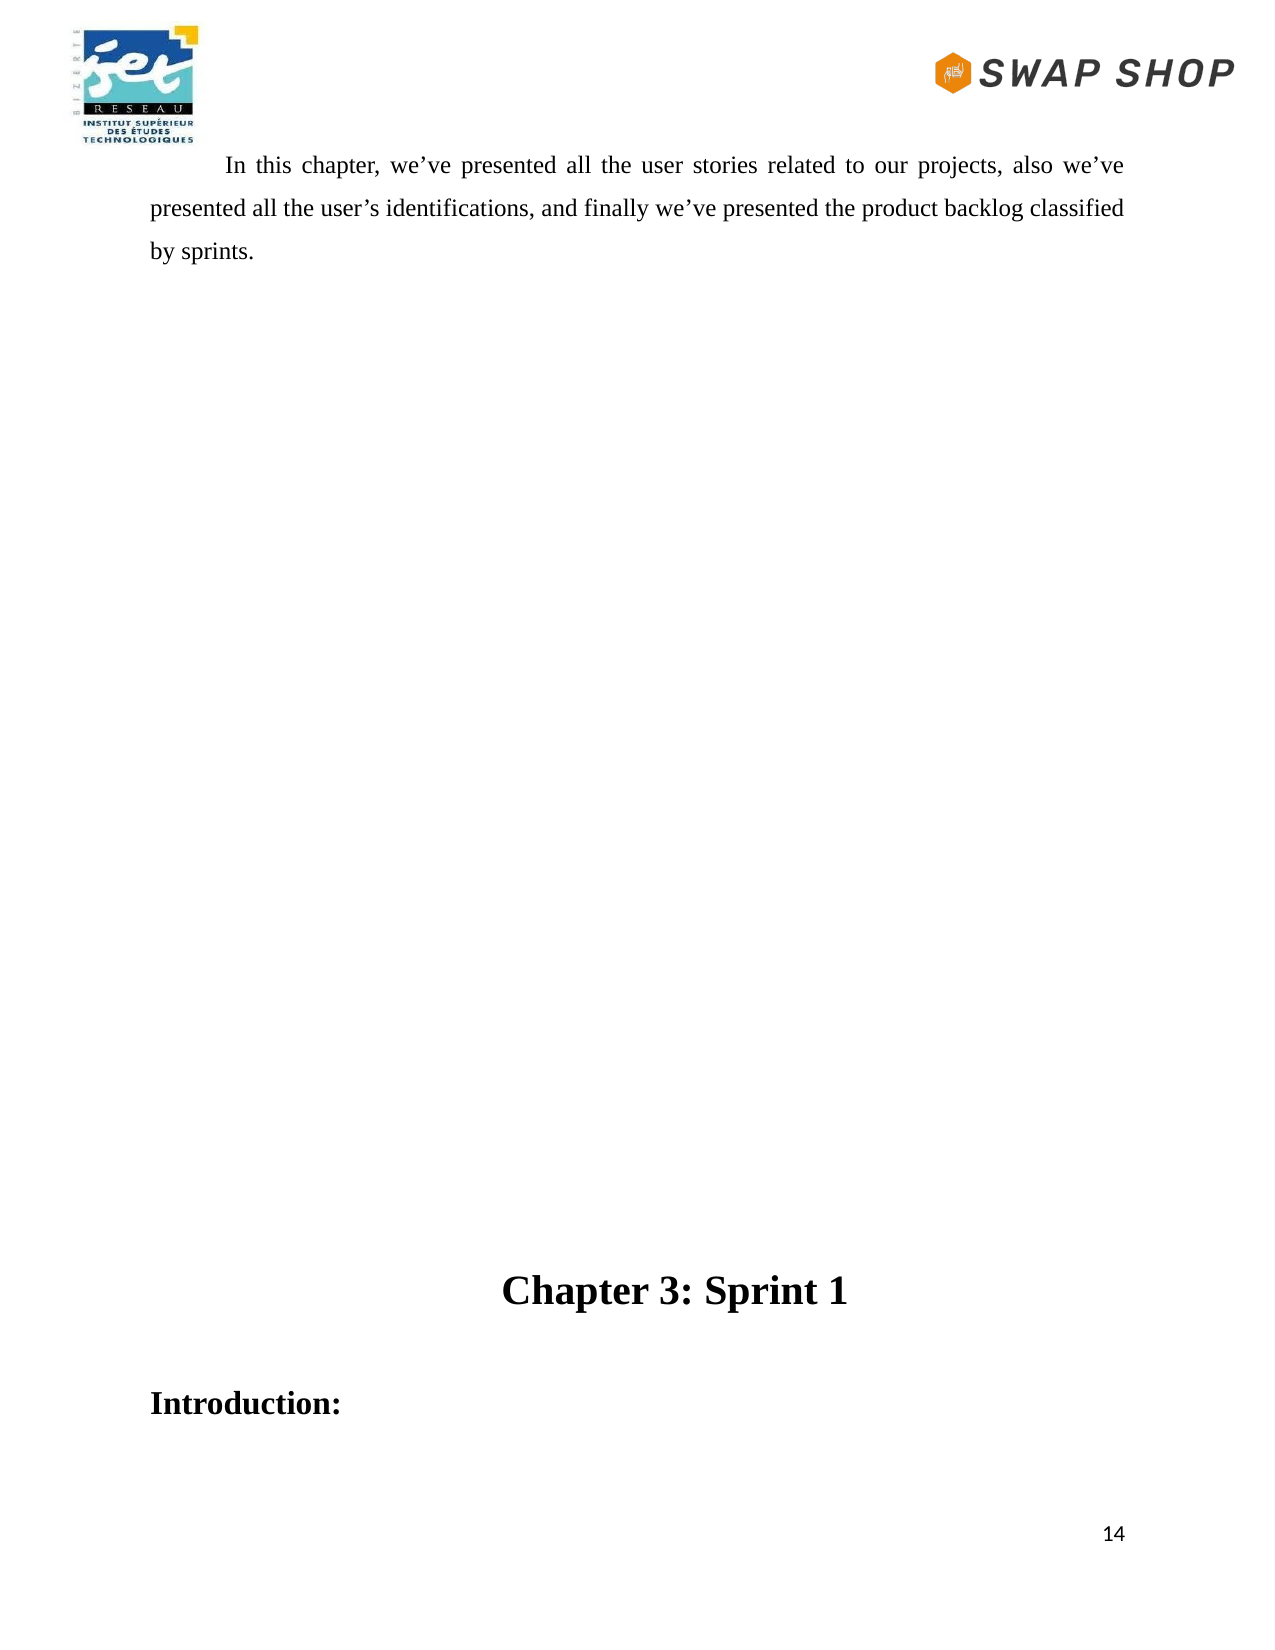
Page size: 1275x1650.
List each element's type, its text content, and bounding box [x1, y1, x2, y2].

subtitle Introduction: [150, 1383, 1125, 1422]
text In this chapter, we’ve presented all the user stories related to our projects, also we’ve presented all the user’s identifications, and finally we’ve presented the product backlog classified by sprints. [150, 150, 1125, 265]
subtitle Chapter 3: Sprint 1 [150, 1265, 1125, 1313]
picture [931, 43, 1239, 95]
picture [56, 21, 214, 149]
